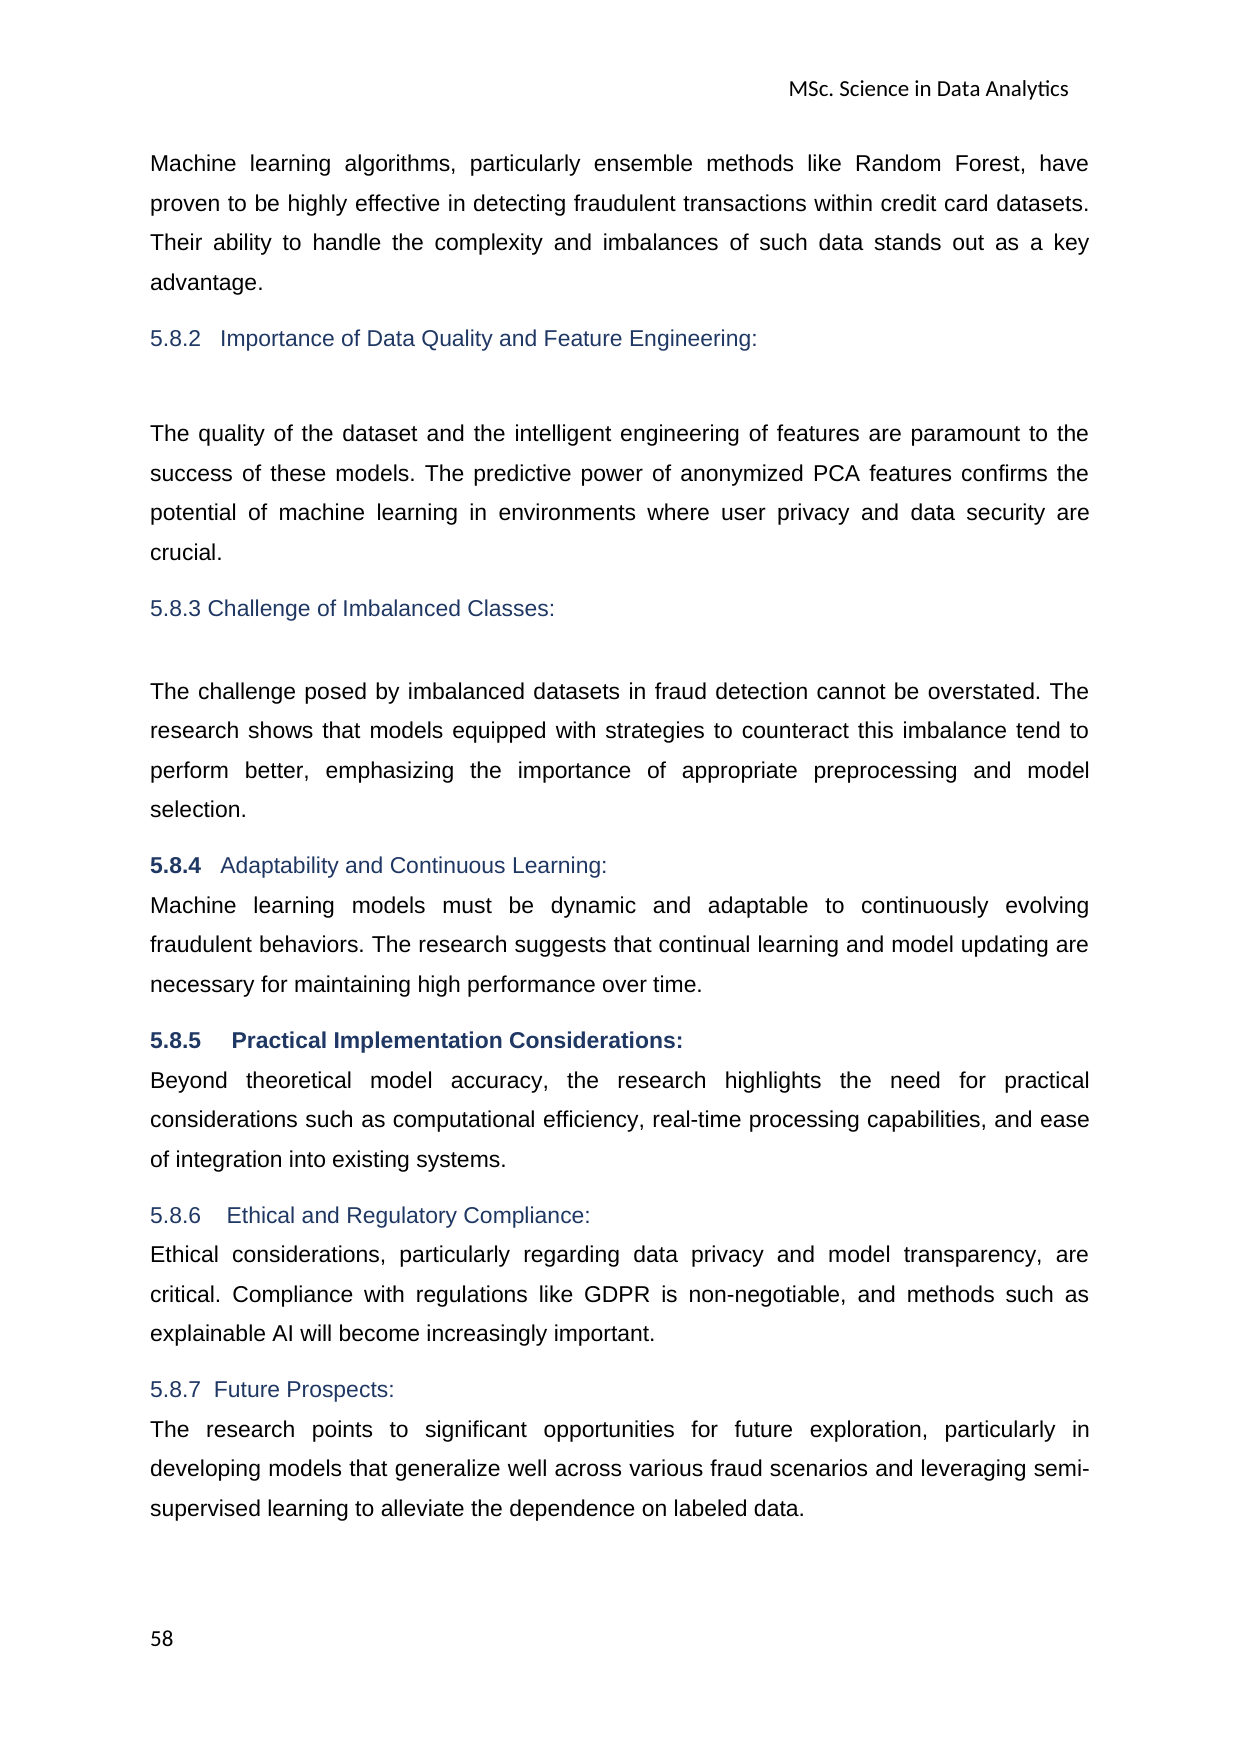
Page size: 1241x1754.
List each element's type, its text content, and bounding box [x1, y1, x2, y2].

subtitle 5.8.7 Future Prospects: [150, 1376, 1090, 1403]
text Machine learning algorithms, particularly ensemble methods like Random Forest, have proven to be highly effective in detecting fraudulent transactions within credit card datasets. Their ability to handle the complexity and imbalances of such data stands out as a key advantage. [150, 150, 1090, 295]
subtitle 5.8.2 Importance of Data Quality and Feature Engineering: [150, 324, 1090, 351]
text The quality of the dataset and the intelligent engineering of features are paramount to the success of these models. The predictive power of anonymized PCA features confirms the potential of machine learning in environments where user privacy and data security are crucial. [150, 420, 1090, 565]
subtitle 5.8.4 Adaptability and Continuous Learning: [150, 852, 1090, 879]
text The research points to significant opportunities for future exploration, particularly in developing models that generalize well across various fraud scenarios and leveraging semi-supervised learning to alleviate the dependence on labeled data. [150, 1416, 1090, 1521]
text Machine learning models must be dynamic and adaptable to continuously evolving fraudulent behaviors. The research suggests that continual learning and model updating are necessary for maintaining high performance over time. [150, 892, 1090, 997]
subtitle Practical Implementation Considerations: [150, 1027, 1090, 1053]
text The challenge posed by imbalanced datasets in fraud detection cannot be overstated. The research shows that models equipped with strategies to counteract this imbalance tend to perform better, emphasizing the importance of appropriate preprocessing and model selection. [150, 678, 1090, 823]
subtitle 5.8.3 Challenge of Imbalanced Classes: [150, 595, 1090, 621]
text Ethical considerations, particularly regarding data privacy and model transparency, are critical. Compliance with regulations like GDPR is non-negotiable, and methods such as explainable AI will become increasingly important. [150, 1241, 1090, 1346]
text Beyond theoretical model accuracy, the research highlights the need for practical considerations such as computational efficiency, real-time processing capabilities, and ease of integration into existing systems. [150, 1067, 1090, 1172]
subtitle 5.8.6 Ethical and Regulatory Compliance: [150, 1202, 1090, 1228]
